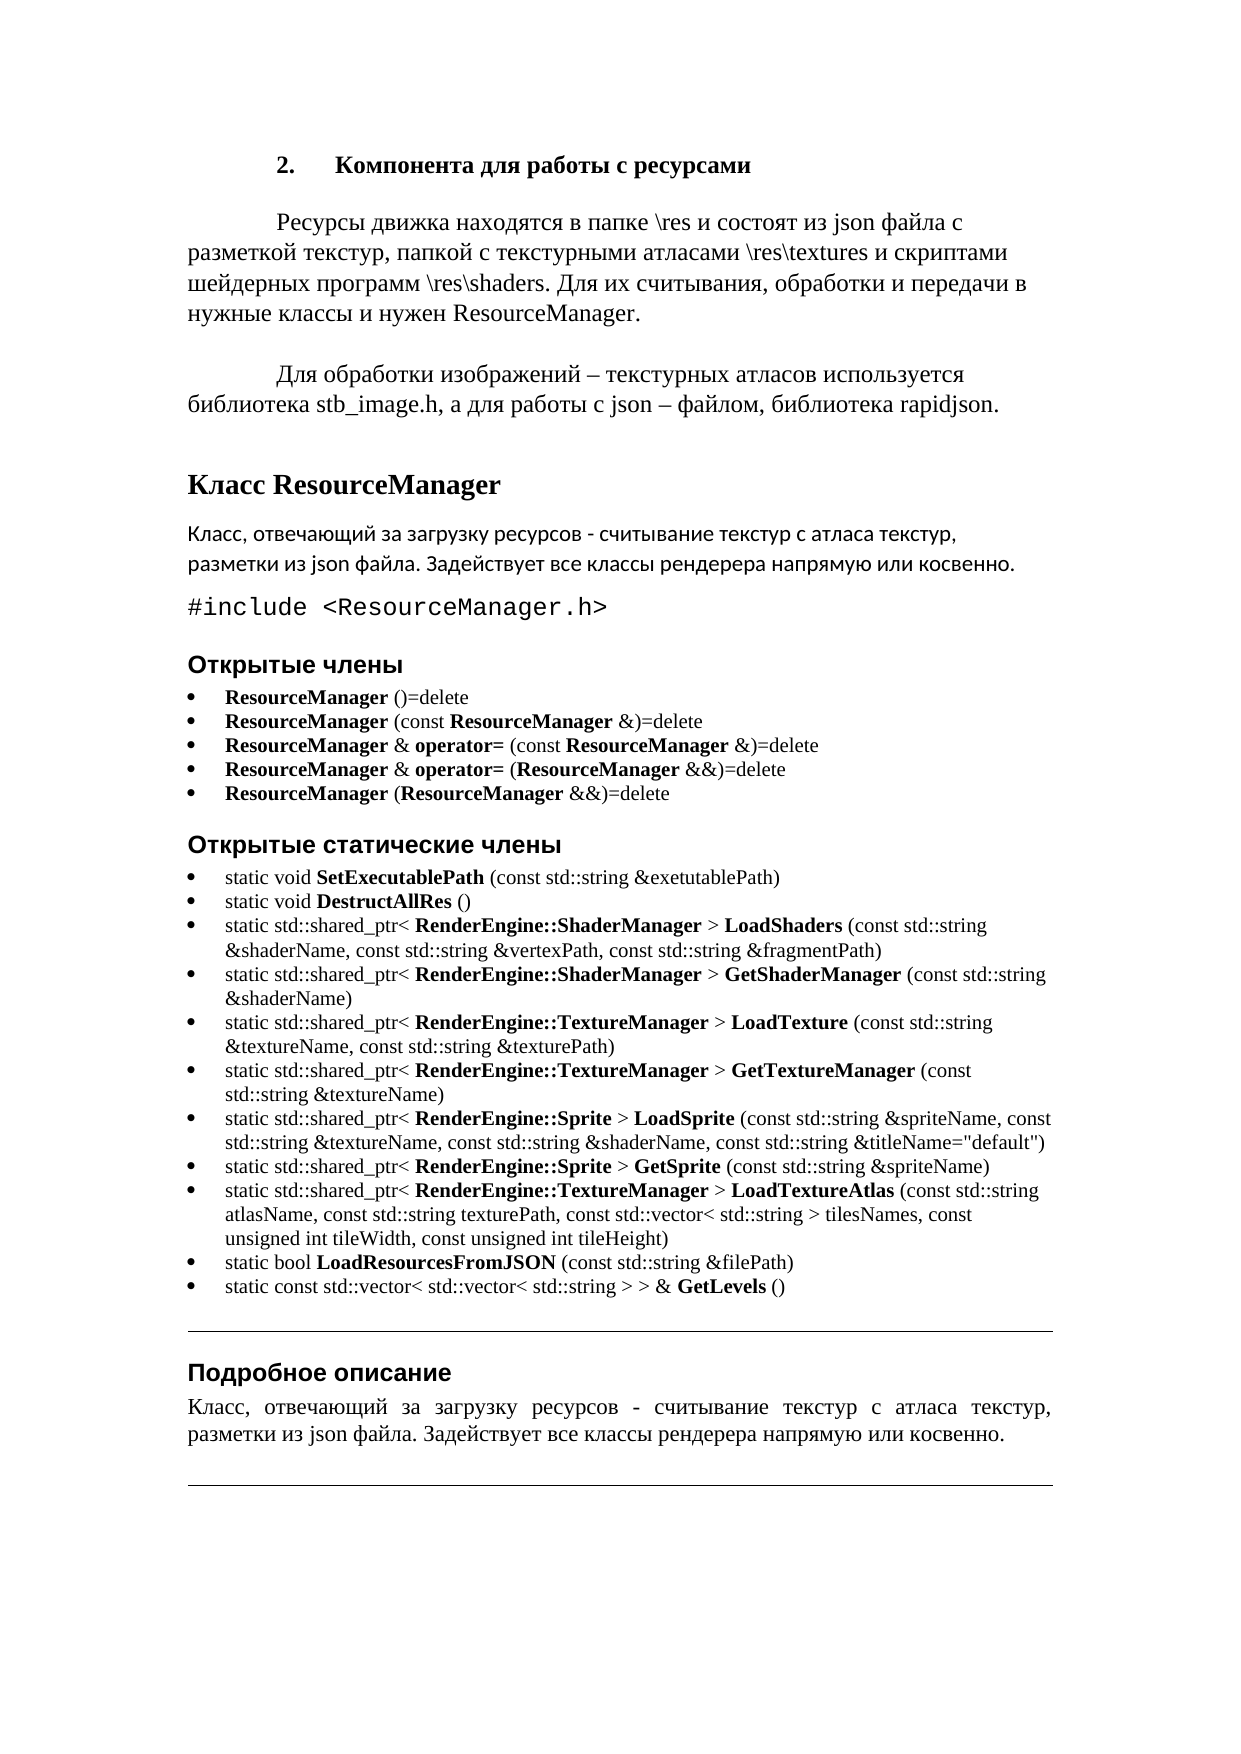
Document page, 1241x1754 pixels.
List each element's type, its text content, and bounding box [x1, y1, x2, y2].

list static void SetExecutablePath (const std::string &exetutablePath) [187, 865, 1053, 889]
list static std::shared_ptr< RenderEngine::Sprite > LoadSprite (const std::string &spriteName, const std::string &textureName, const std::string &shaderName, const std::string &titleName="default") [187, 1106, 1053, 1154]
list static std::shared_ptr< RenderEngine::TextureManager > GetTextureManager (const std::string &textureName) [187, 1058, 1053, 1106]
text Класс, отвечающий за загрузку ресурсов - считывание текстур с атласа текстур, разметки из json файла. Задействует все классы рендерера напрямую или косвенно. [187, 519, 1053, 577]
list static std::shared_ptr< RenderEngine::Sprite > GetSprite (const std::string &spriteName) [187, 1154, 1053, 1178]
subtitle Открытые члены [187, 650, 1053, 679]
list static std::shared_ptr< RenderEngine::ShaderManager > GetShaderManager (const std::string &shaderName) [187, 962, 1053, 1010]
text Класс ResourceManager [187, 467, 1053, 500]
text #include <ResourceManager.h> [187, 595, 1053, 623]
list static std::shared_ptr< RenderEngine::TextureManager > LoadTextureAtlas (const std::string atlasName, const std::string texturePath, const std::vector< std::string > tilesNames, const unsigned int tileWidth, const unsigned int tileHeight) [187, 1178, 1053, 1250]
list static bool LoadResourcesFromJSON (const std::string &filePath) [187, 1250, 1053, 1274]
list static std::shared_ptr< RenderEngine::TextureManager > LoadTexture (const std::string &textureName, const std::string &texturePath) [187, 1010, 1053, 1058]
text Класс, отвечающий за загрузку ресурсов - считывание текстур с атласа текстур, разметки из json файла. Задействует все классы рендерера напрямую или косвенно. [187, 1393, 1053, 1446]
list ResourceManager & operator= (ResourceManager &&)=delete [187, 757, 1053, 781]
list Для обработки изображений – текстурных атласов используется библиотека stb_image.h, а для работы с json – файлом, библиотека rapidjson. [187, 359, 1053, 418]
list static void DestructAllRes () [187, 889, 1053, 913]
list static const std::vector< std::vector< std::string > > & GetLevels () [187, 1274, 1053, 1298]
subtitle Открытые статические члены [187, 830, 1053, 859]
list ResourceManager & operator= (const ResourceManager &)=delete [187, 733, 1053, 757]
list Компонента для работы с ресурсами [187, 150, 1053, 179]
list ResourceManager ()=delete [187, 685, 1053, 709]
list static std::shared_ptr< RenderEngine::ShaderManager > LoadShaders (const std::string &shaderName, const std::string &vertexPath, const std::string &fragmentPath) [187, 913, 1053, 962]
list ResourceManager (const ResourceManager &)=delete [187, 709, 1053, 733]
list ResourceManager (ResourceManager &&)=delete [187, 781, 1053, 805]
subtitle Подробное описание [187, 1358, 1053, 1387]
list Ресурсы движка находятся в папке \res и состоят из json файла с разметкой текстур, папкой с текстурными атласами \res\textures и скриптами шейдерных программ \res\shaders. Для их считывания, обработки и передачи в нужные классы и нужен ResourceManager. [187, 207, 1053, 327]
